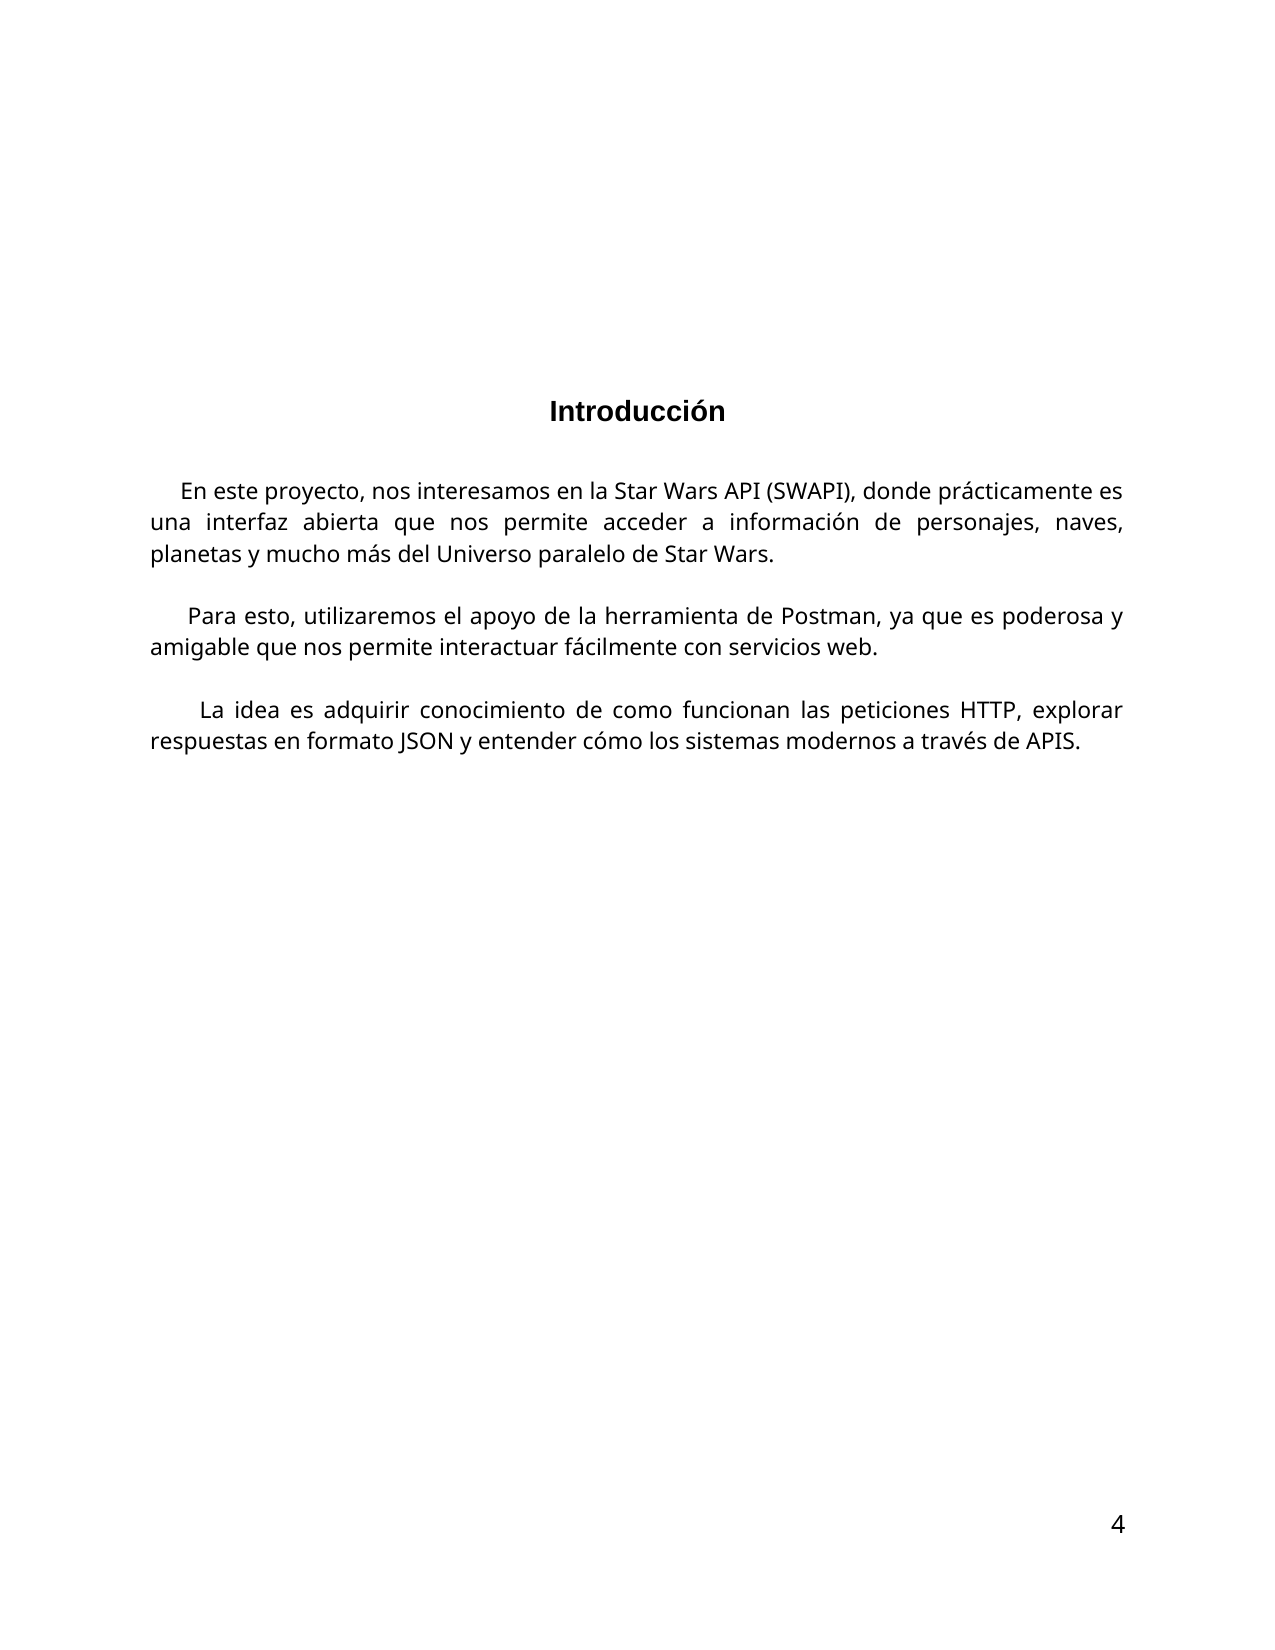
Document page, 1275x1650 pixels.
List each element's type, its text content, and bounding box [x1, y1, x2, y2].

text Para esto, utilizaremos el apoyo de la herramienta de Postman, ya que es poderosa y amigable que nos permite interactuar fácilmente con servicios web. [150, 600, 1125, 663]
text La idea es adquirir conocimiento de como funcionan las peticiones HTTP, explorar respuestas en formato JSON y entender cómo los sistemas modernos a través de APIS. [150, 694, 1125, 756]
text En este proyecto, nos interesamos en la Star Wars API (SWAPI), donde prácticamente es una interfaz abierta que nos permite acceder a información de personajes, naves, planetas y mucho más del Universo paralelo de Star Wars. [150, 475, 1125, 569]
subtitle Introducción [150, 394, 1125, 428]
